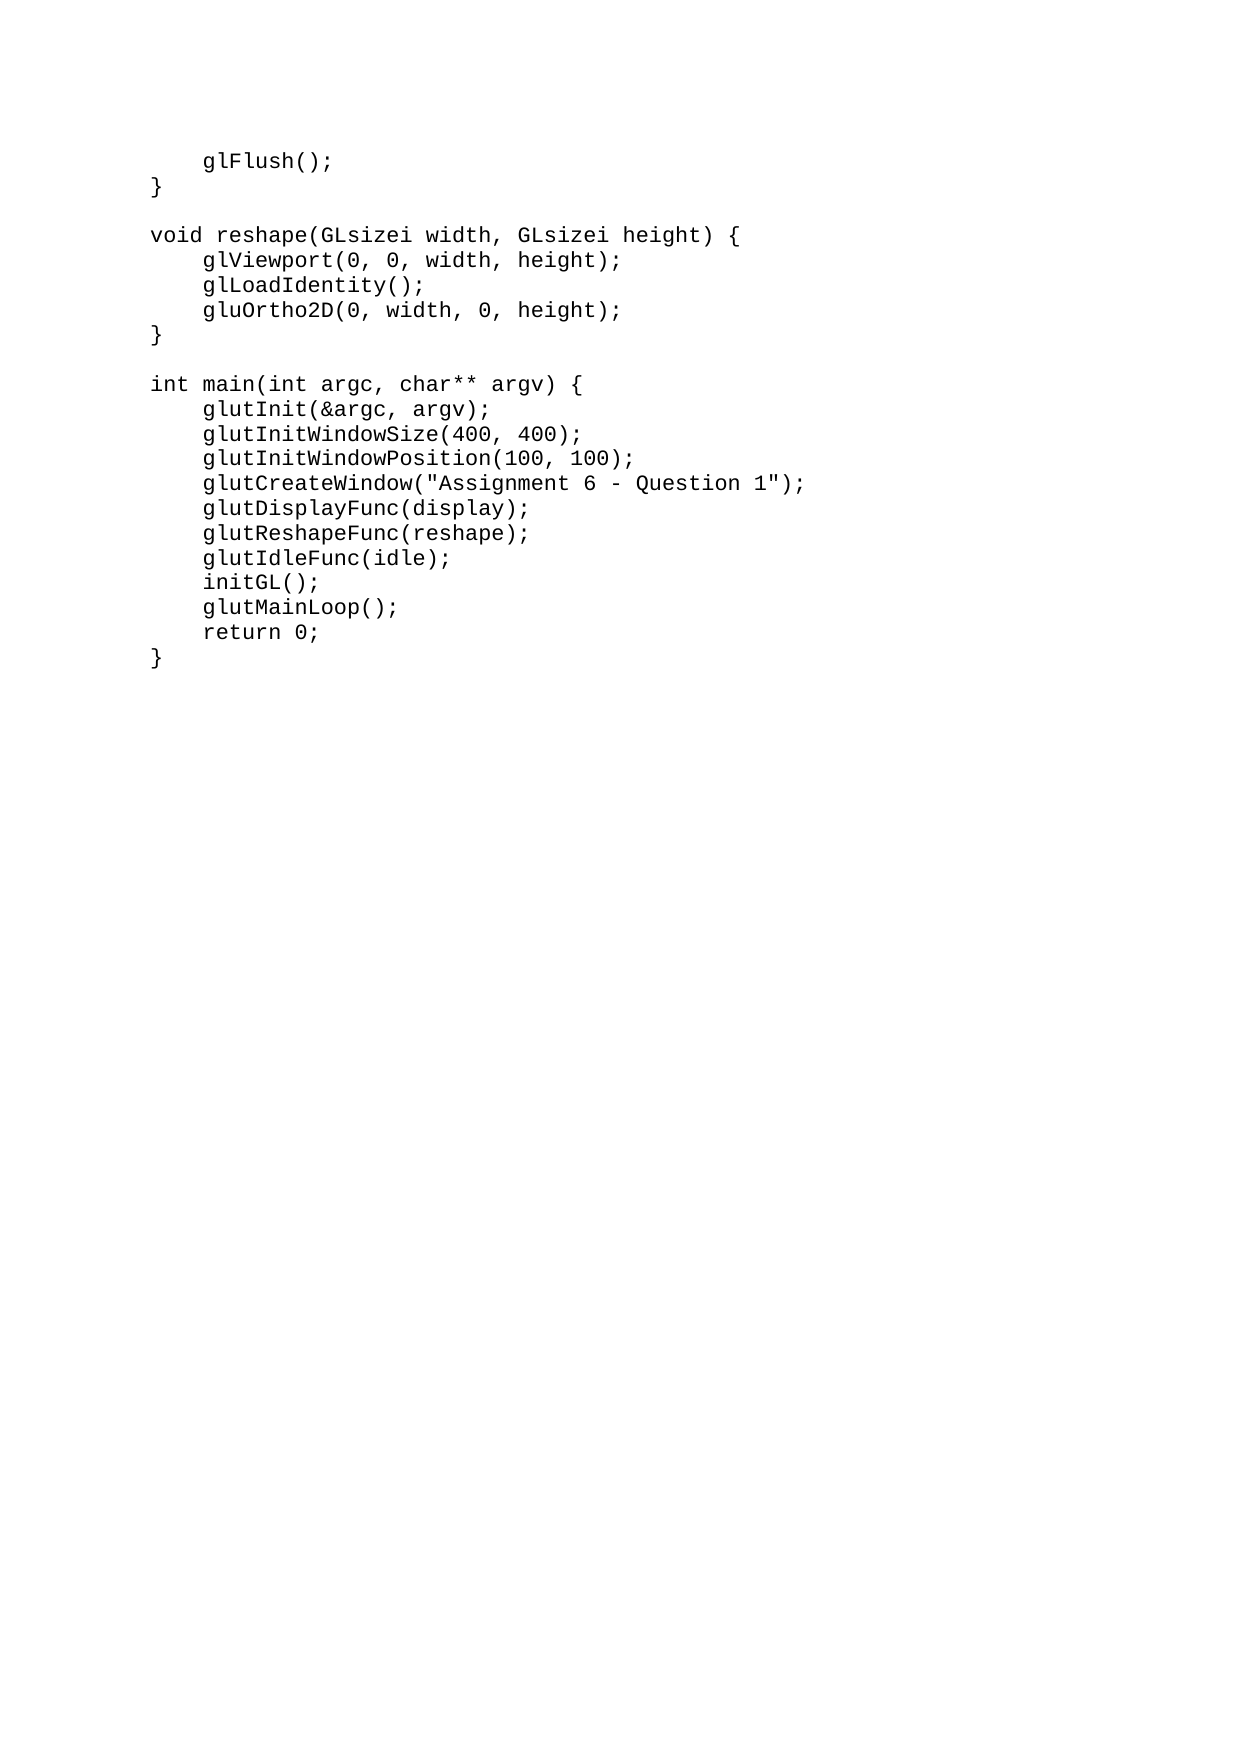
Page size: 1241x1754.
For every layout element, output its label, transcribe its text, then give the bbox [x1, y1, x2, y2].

text glutMainLoop(); [150, 596, 1090, 621]
text glutInitWindowPosition(100, 100); [150, 447, 1090, 472]
text glutInitWindowSize(400, 400); [150, 423, 1090, 447]
text initGL(); [150, 571, 1090, 596]
text glutReshapeFunc(reshape); [150, 522, 1090, 547]
text glutIdleFunc(idle); [150, 547, 1090, 571]
text glutCreateWindow("Assignment 6 - Question 1"); [150, 472, 1090, 497]
text glLoadIdentity(); [150, 274, 1090, 299]
text glutInit(&argc, argv); [150, 398, 1090, 423]
text glutDisplayFunc(display); [150, 497, 1090, 522]
text void reshape(GLsizei width, GLsizei height) { [150, 224, 1090, 249]
text } [150, 646, 1090, 671]
text glFlush(); [150, 150, 1090, 175]
text int main(int argc, char** argv) { [150, 373, 1090, 398]
text } [150, 323, 1090, 348]
text gluOrtho2D(0, width, 0, height); [150, 299, 1090, 323]
text } [150, 175, 1090, 199]
text glViewport(0, 0, width, height); [150, 249, 1090, 274]
text return 0; [150, 621, 1090, 646]
